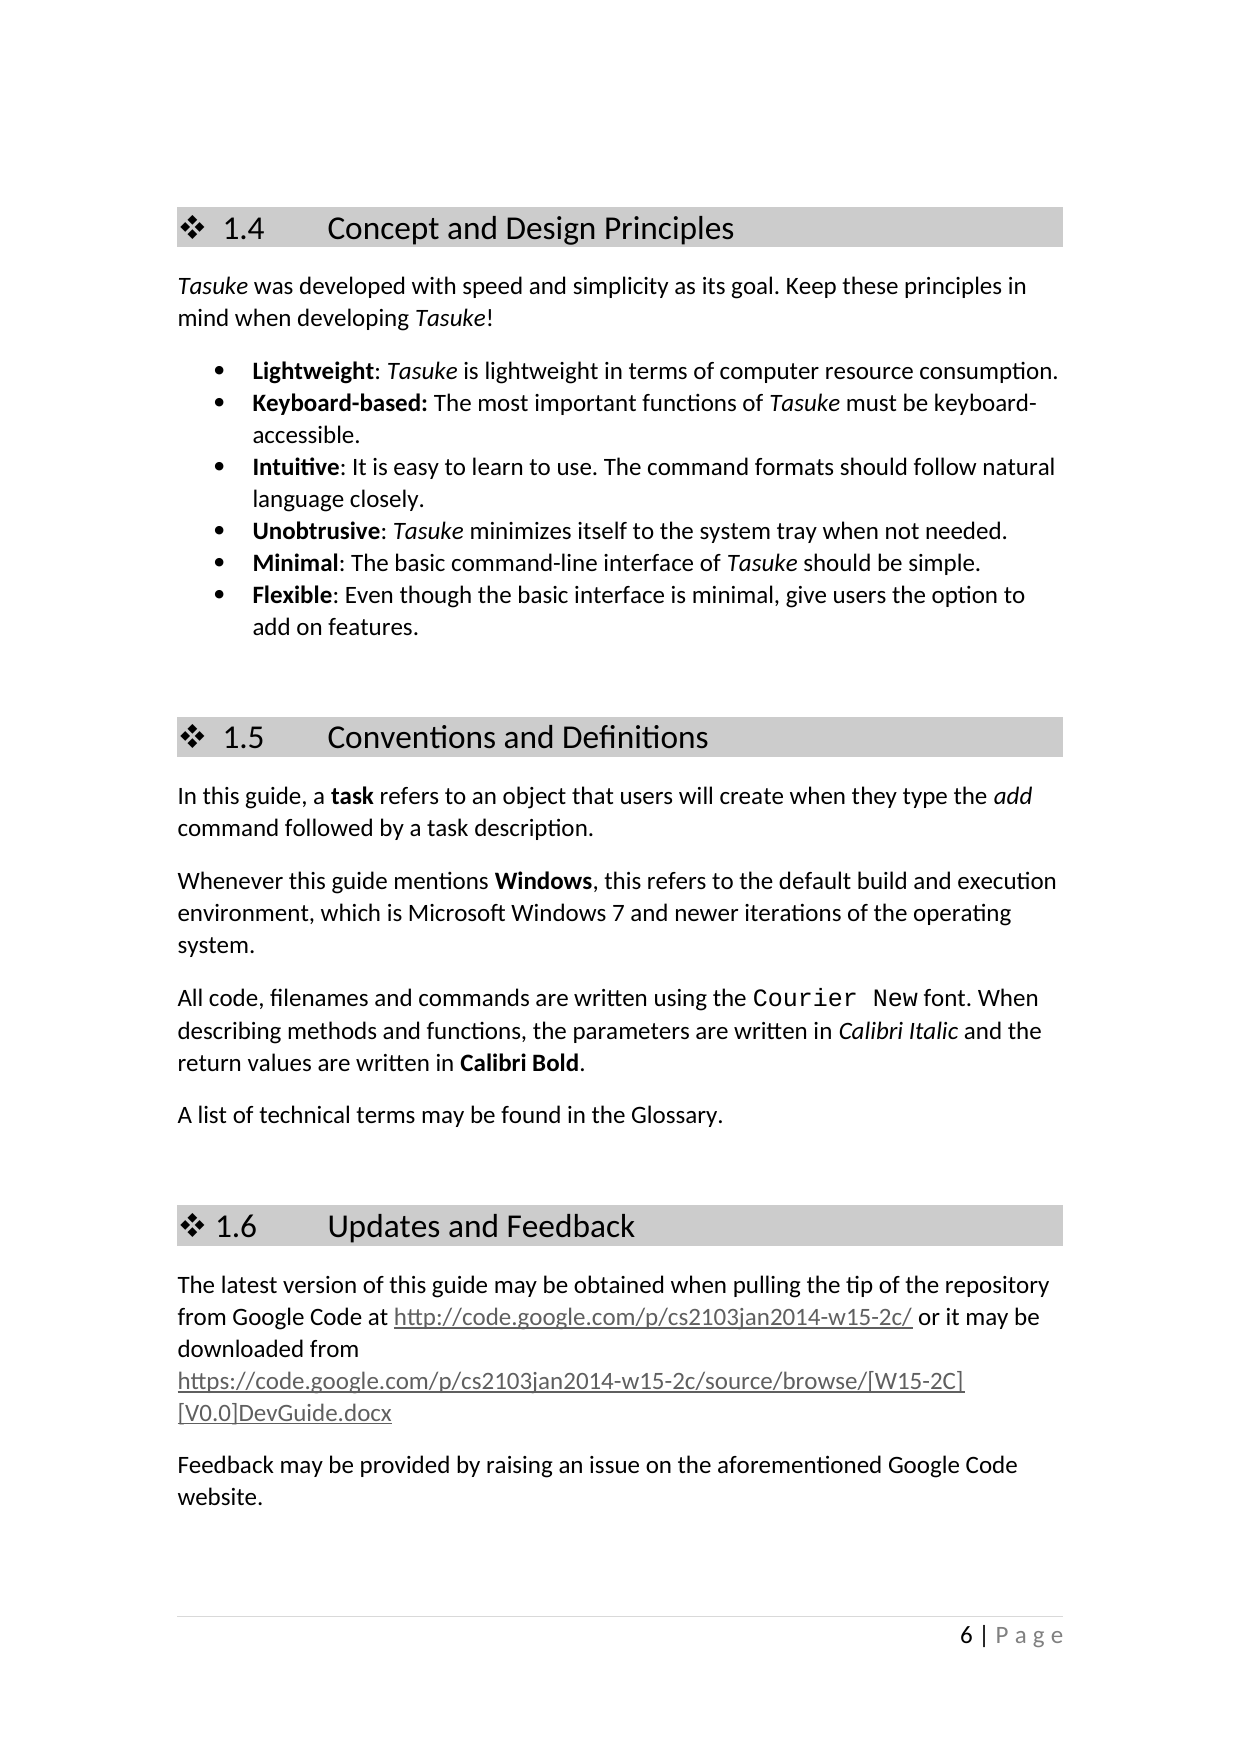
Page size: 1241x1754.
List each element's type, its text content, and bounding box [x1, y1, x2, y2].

list Unobtrusive: Tasuke minimizes itself to the system tray when not needed. [215, 515, 1063, 546]
text In this guide, a task refers to an object that users will create when they type the add command followed by a task description. [177, 780, 1063, 843]
subtitle 1.4 Concept and Design Principles [177, 207, 1063, 247]
list Flexible: Even though the basic interface is minimal, give users the option to add on features. [215, 579, 1063, 641]
text Tasuke was developed with speed and simplicity as its goal. Keep these principles in mind when developing Tasuke! [177, 270, 1063, 333]
list Keyboard-based: The most important functions of Tasuke must be keyboard-accessible. [215, 387, 1063, 449]
text Feedback may be provided by raising an issue on the aforementioned Google Code website. [177, 1449, 1063, 1512]
text Whenever this guide mentions Windows, this refers to the default build and execution environment, which is Microsoft Windows 7 and newer iterations of the operating system. [177, 865, 1063, 959]
list Lightweight: Tasuke is lightweight in terms of computer resource consumption. [215, 355, 1063, 386]
text A list of technical terms may be found in the Glossary. [177, 1100, 1063, 1130]
list Minimal: The basic command-line interface of Tasuke should be simple. [215, 547, 1063, 577]
subtitle 1.5 Conventions and Definitions [177, 717, 1063, 757]
subtitle 1.6 Updates and Feedback [177, 1205, 1063, 1246]
text All code, filenames and commands are written using the Courier New font. When describing methods and functions, the parameters are written in Calibri Italic and the return values are written in Calibri Bold. [177, 982, 1063, 1077]
list Intuitive: It is easy to learn to use. The command formats should follow natural language closely. [215, 451, 1063, 513]
text The latest version of this guide may be obtained when pulling the tip of the repository from Google Code at http://code.google.com/p/cs2103jan2014-w15-2c/ or it may be downloaded from https://code.google.com/p/cs2103jan2014-w15-2c/source/browse/[W15-2C][V0.0]DevGuide.docx [177, 1269, 1063, 1427]
